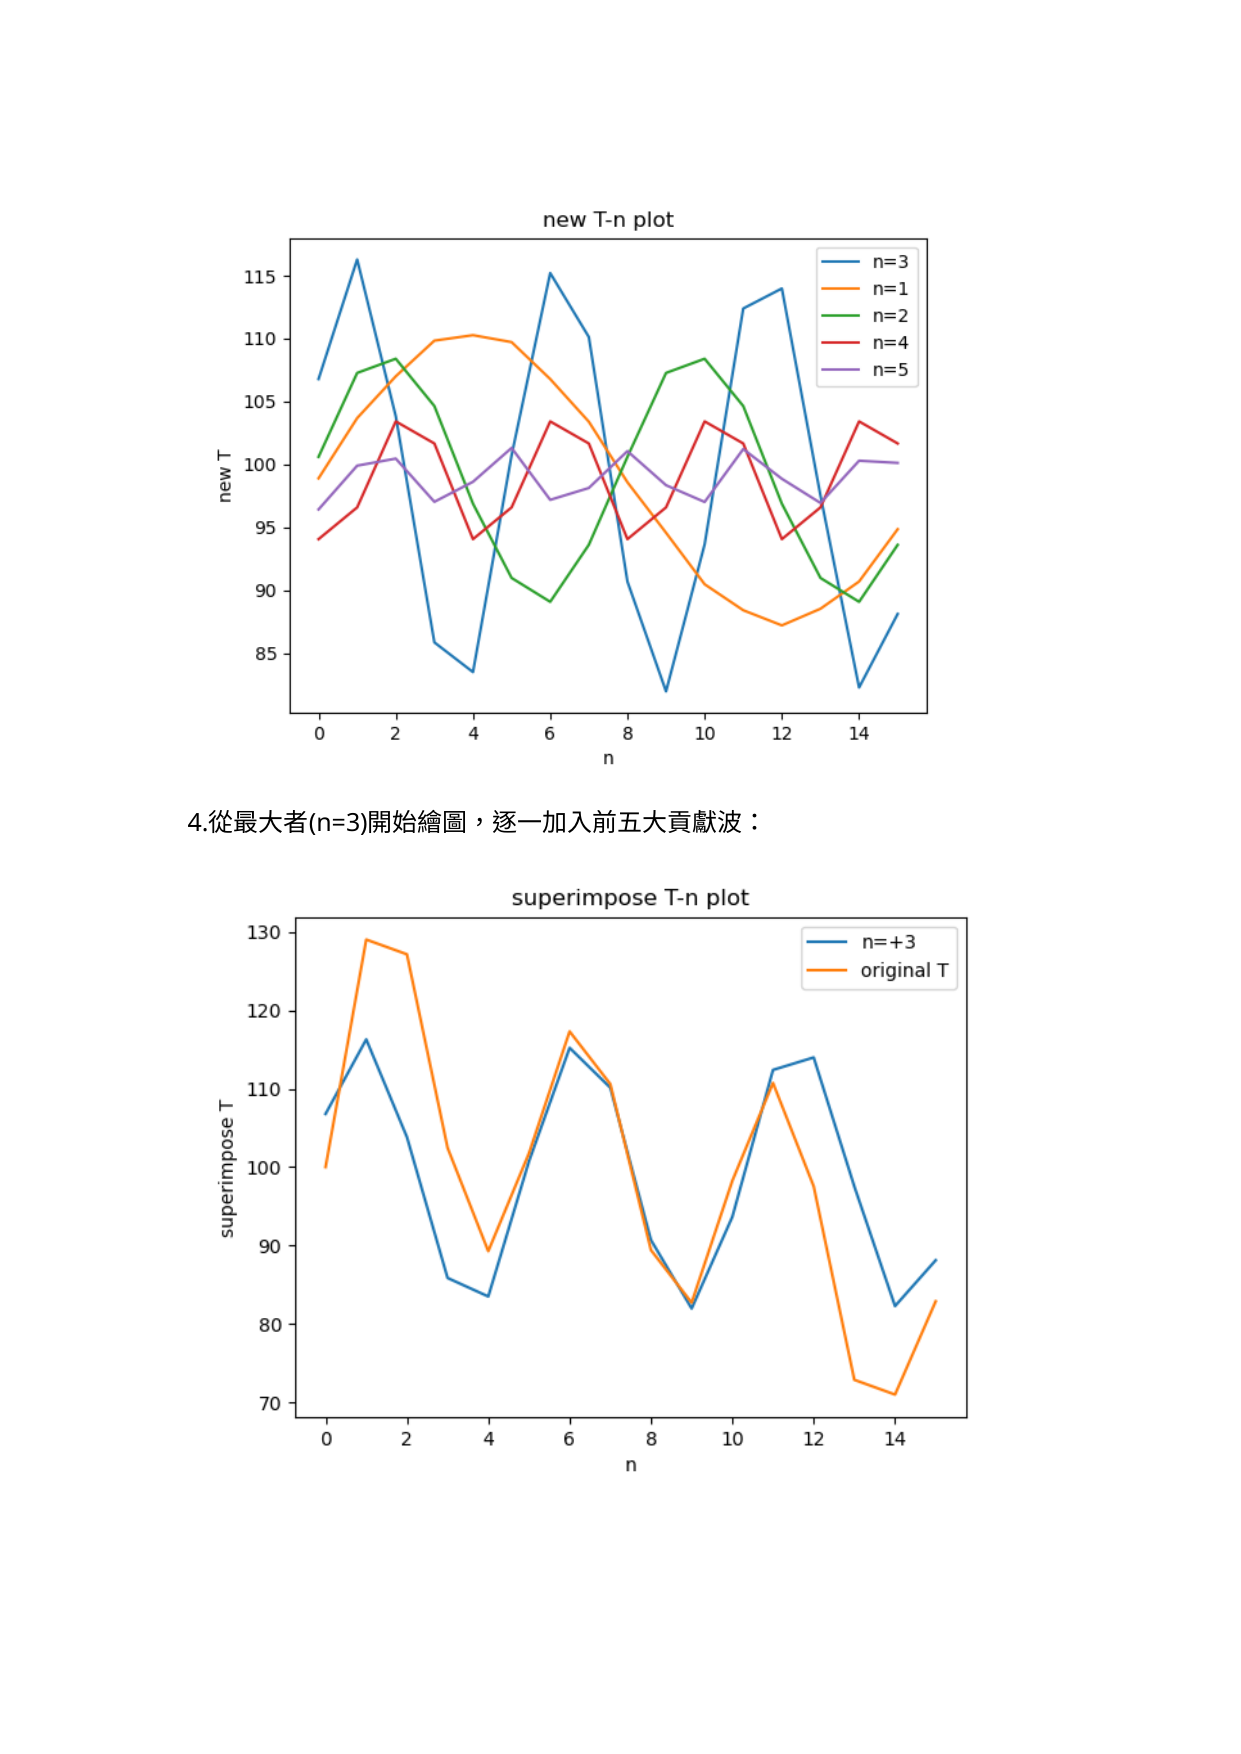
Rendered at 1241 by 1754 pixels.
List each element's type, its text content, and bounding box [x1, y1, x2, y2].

picture [187, 164, 1009, 781]
picture [187, 839, 1053, 1489]
text 4.從最大者(n=3)開始繪圖，逐一加入前五大貢獻波： [187, 802, 1053, 839]
